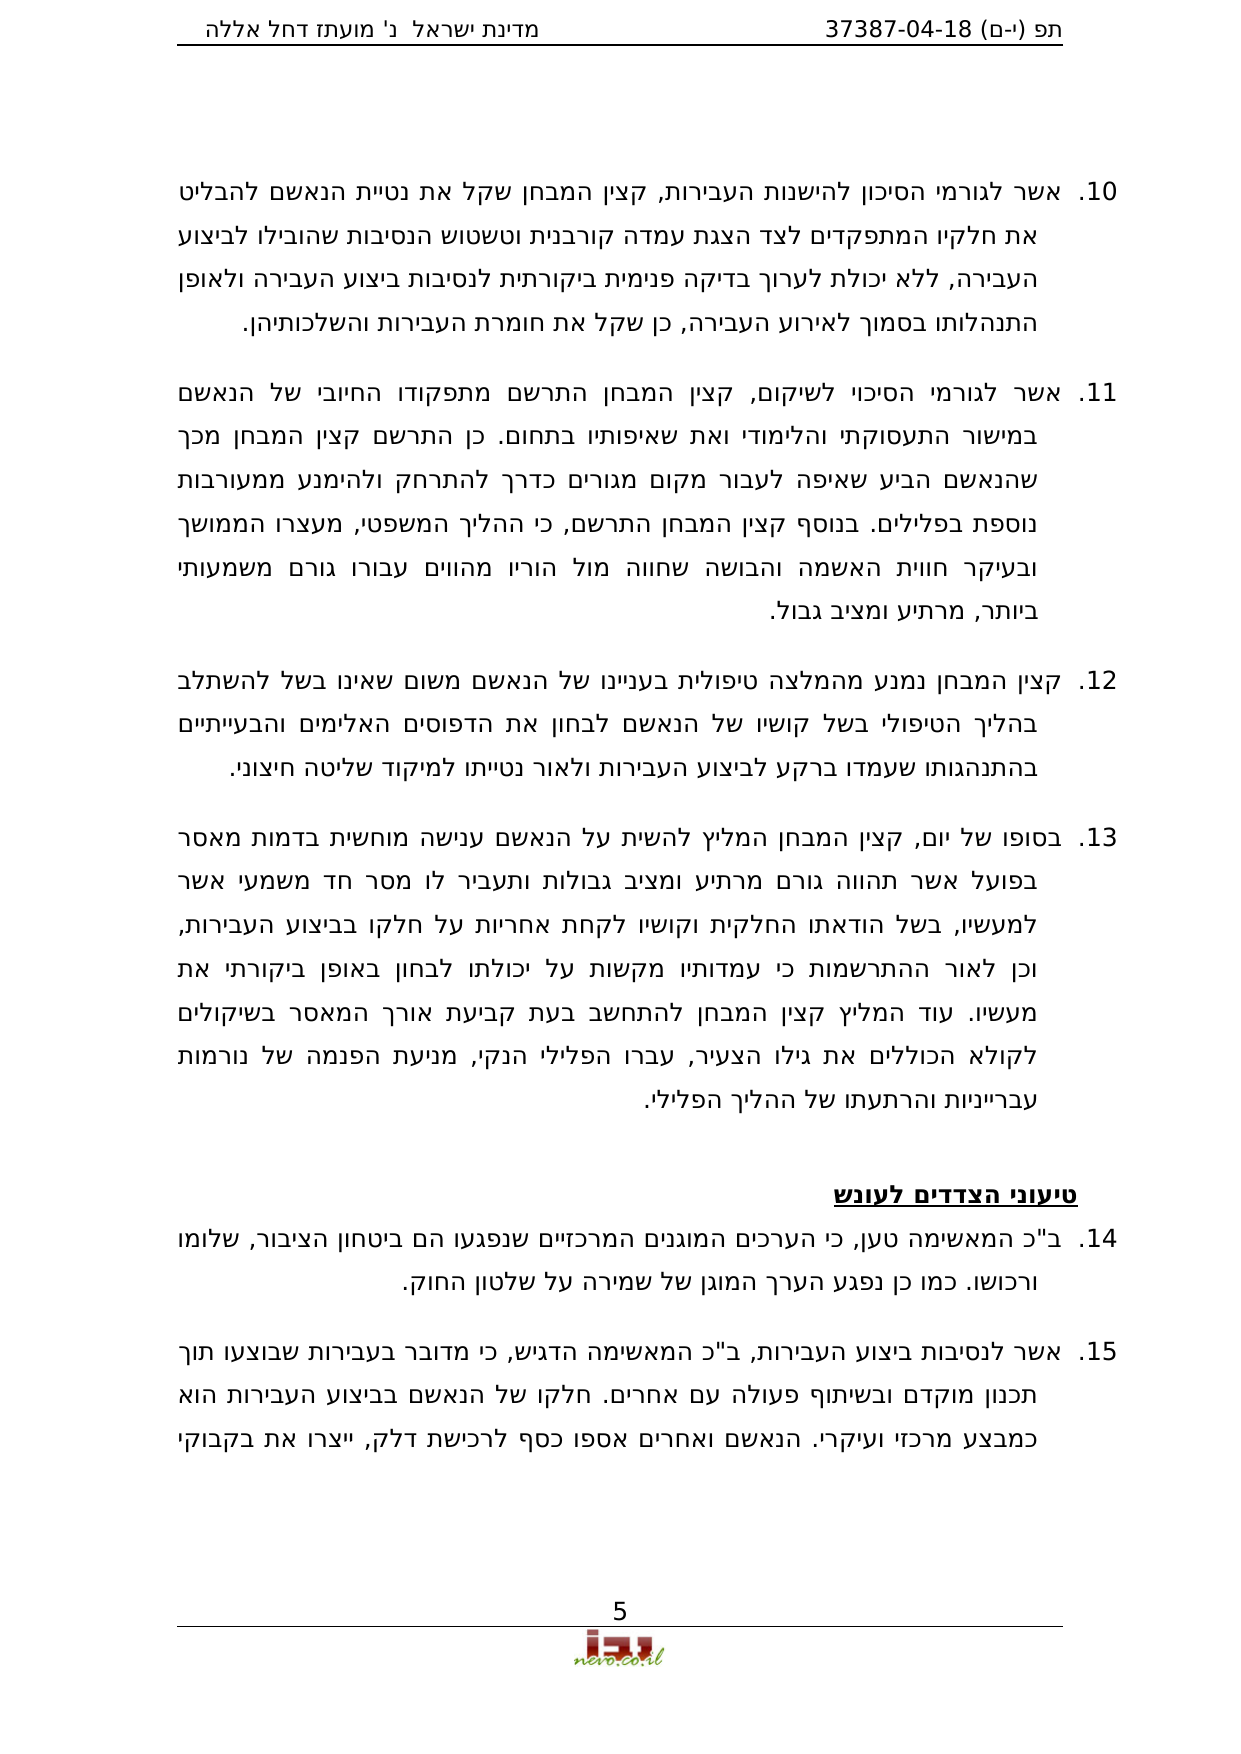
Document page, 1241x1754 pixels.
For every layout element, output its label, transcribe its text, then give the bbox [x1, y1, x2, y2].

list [177, 1337, 1078, 1454]
list ב"כ המאשימה טען, כי הערכים המוגנים המרכזיים שנפגעו הם ביטחון הציבור, שלומו ורכושו. כמו כן נפגע הערך המוגן של שמירה על שלטון החוק. [177, 1224, 1078, 1297]
list אשר לגורמי הסיכון להישנות העבירות, קצין המבחן שקל את נטיית הנאשם להבליט את חלקיו המתפקדים לצד הצגת עמדה קורבנית וטשטוש הנסיבות שהובילו לביצוע העבירה, ללא יכולת לערוך בדיקה פנימית ביקורתית לנסיבות ביצוע העבירה ולאופן התנהלותו בסמוך לאירוע העבירה, כן שקל את חומרת העבירות והשלכותיהן. [177, 177, 1078, 338]
picture [574, 1629, 666, 1667]
list אשר לגורמי הסיכוי לשיקום, קצין המבחן התרשם מתפקודו החיובי של הנאשם במישור התעסוקתי והלימודי ואת שאיפותיו בתחום. כן התרשם קצין המבחן מכך שהנאשם הביע שאיפה לעבור מקום מגורים כדרך להתרחק ולהימנע ממעורבות נוספת בפלילים. בנוסף קצין המבחן התרשם, כי ההליך המשפטי, מעצרו הממושך ובעיקר חווית האשמה והבושה שחווה מול הוריו מהווים עבורו גורם משמעותי ביותר, מרתיע ומציב גבול. [177, 378, 1078, 626]
list בסופו של יום, קצין המבחן המליץ להשית על הנאשם ענישה מוחשית בדמות מאסר בפועל אשר תהווה גורם מרתיע ומציב גבולות ותעביר לו מסר חד משמעי אשר למעשיו, בשל הודאתו החלקית וקושיו לקחת אחריות על חלקו בביצוע העבירות, וכן לאור ההתרשמות כי עמדותיו מקשות על יכולתו לבחון באופן ביקורתי את מעשיו. עוד המליץ קצין המבחן להתחשב בעת קביעת אורך המאסר בשיקולים לקולא הכוללים את גילו הצעיר, עברו הפלילי הנקי, מניעת הפנמה של נורמות עברייניות והרתעתו של ההליך הפלילי. [177, 823, 1078, 1114]
text טיעוני הצדדים לעונש [177, 1180, 1078, 1209]
list קצין המבחן נמנע מהמלצה טיפולית בעניינו של הנאשם משום שאינו בשל להשתלב בהליך הטיפולי בשל קושיו של הנאשם לבחון את הדפוסים האלימים והבעייתיים בהתנהגותו שעמדו ברקע לביצוע העבירות ולאור נטייתו למיקוד שליטה חיצוני. [177, 666, 1078, 783]
